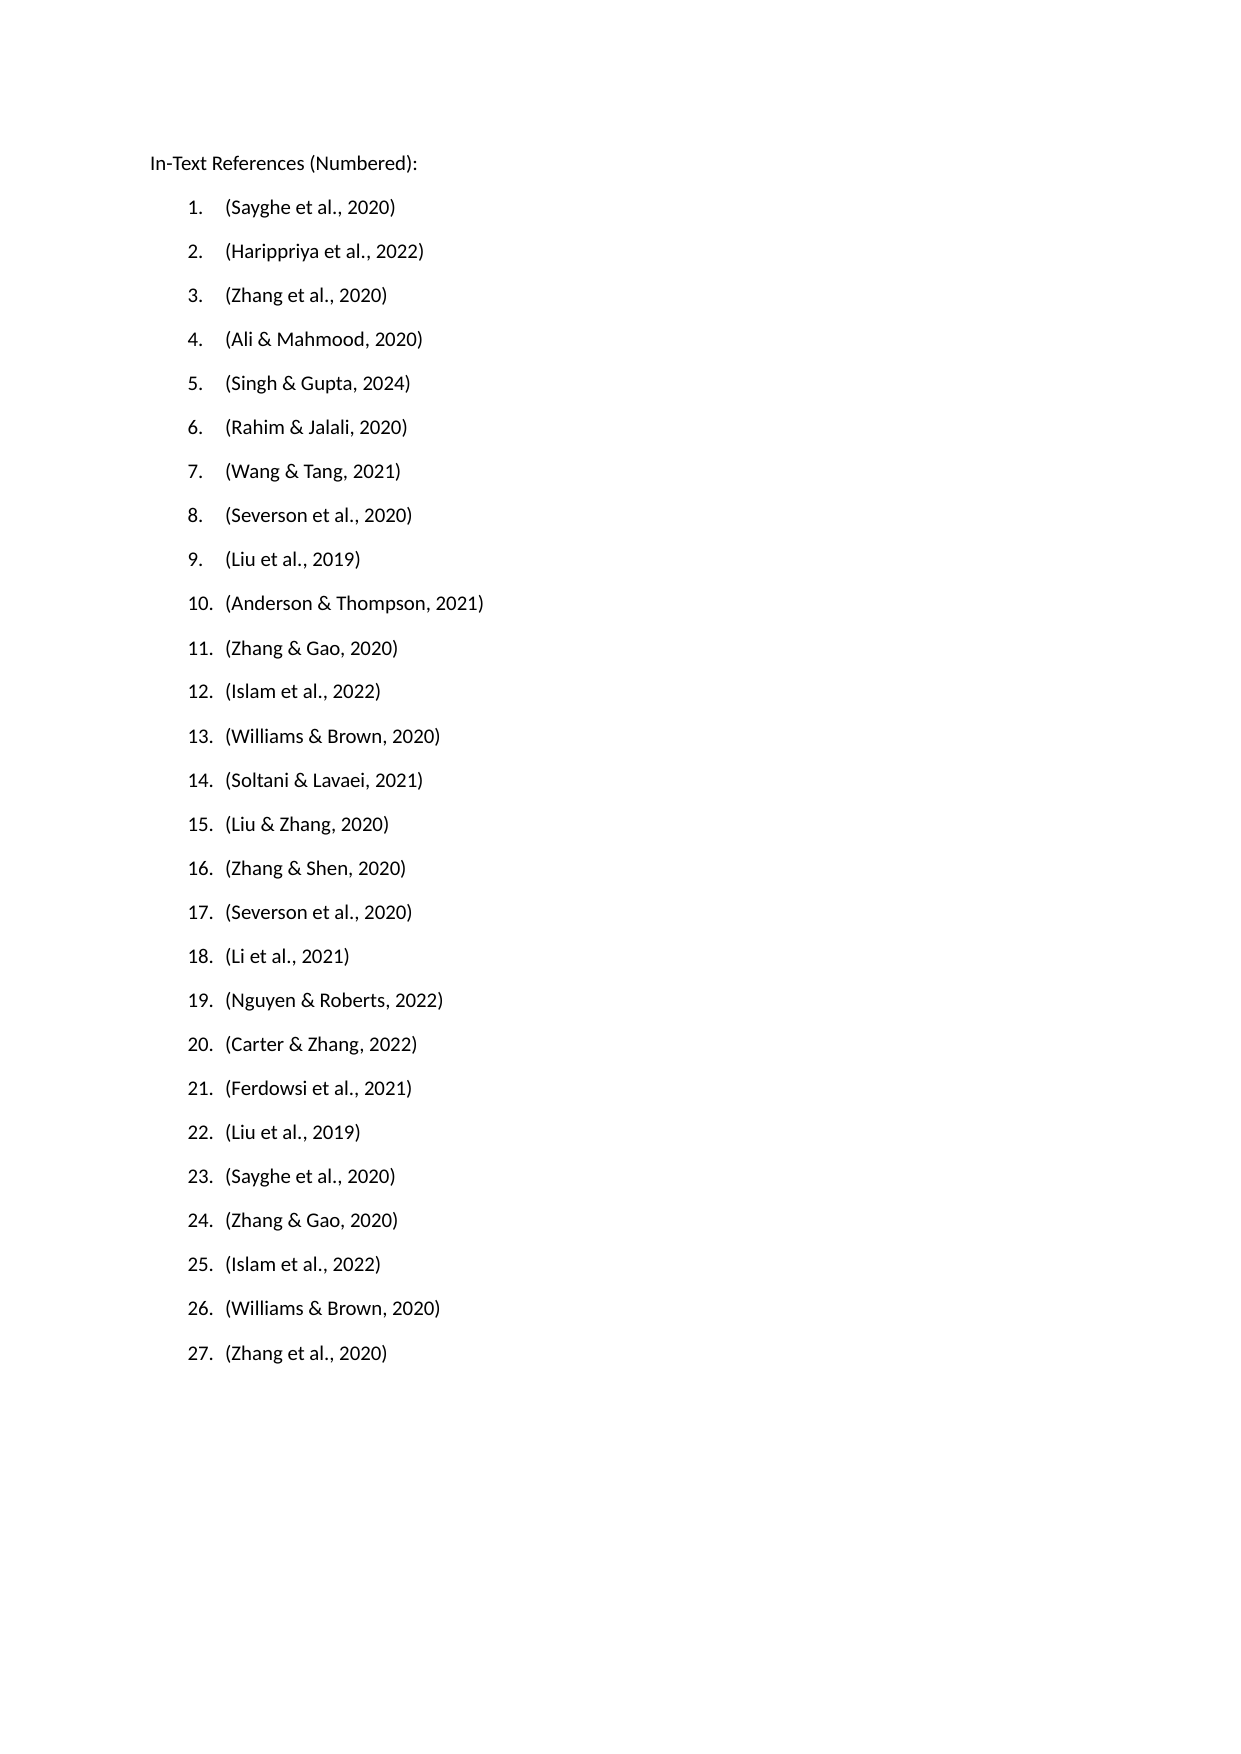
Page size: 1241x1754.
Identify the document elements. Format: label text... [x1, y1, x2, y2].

list (Liu et al., 2019) [187, 1119, 1090, 1145]
list (Harippriya et al., 2022) [187, 238, 1090, 263]
list (Anderson & Thompson, 2021) [187, 591, 1090, 616]
list (Carter & Zhang, 2022) [187, 1031, 1090, 1057]
list (Liu et al., 2019) [187, 547, 1090, 572]
list (Zhang et al., 2020) [187, 1340, 1090, 1365]
text In-Text References (Numbered): [150, 150, 1090, 175]
list (Zhang & Gao, 2020) [187, 635, 1090, 660]
list (Zhang & Shen, 2020) [187, 855, 1090, 880]
list (Sayghe et al., 2020) [187, 1163, 1090, 1189]
list (Williams & Brown, 2020) [187, 1296, 1090, 1321]
list (Li et al., 2021) [187, 943, 1090, 968]
list (Zhang et al., 2020) [187, 282, 1090, 308]
list (Williams & Brown, 2020) [187, 723, 1090, 748]
list (Severson et al., 2020) [187, 899, 1090, 924]
list (Severson et al., 2020) [187, 502, 1090, 528]
list (Islam et al., 2022) [187, 1252, 1090, 1277]
list (Wang & Tang, 2021) [187, 458, 1090, 484]
list (Singh & Gupta, 2024) [187, 370, 1090, 396]
list (Ferdowsi et al., 2021) [187, 1075, 1090, 1101]
list (Soltani & Lavaei, 2021) [187, 767, 1090, 792]
list (Sayghe et al., 2020) [187, 194, 1090, 219]
list (Rahim & Jalali, 2020) [187, 414, 1090, 440]
list (Islam et al., 2022) [187, 679, 1090, 704]
list (Zhang & Gao, 2020) [187, 1207, 1090, 1233]
list (Ali & Mahmood, 2020) [187, 326, 1090, 352]
list (Liu & Zhang, 2020) [187, 811, 1090, 836]
list (Nguyen & Roberts, 2022) [187, 987, 1090, 1013]
